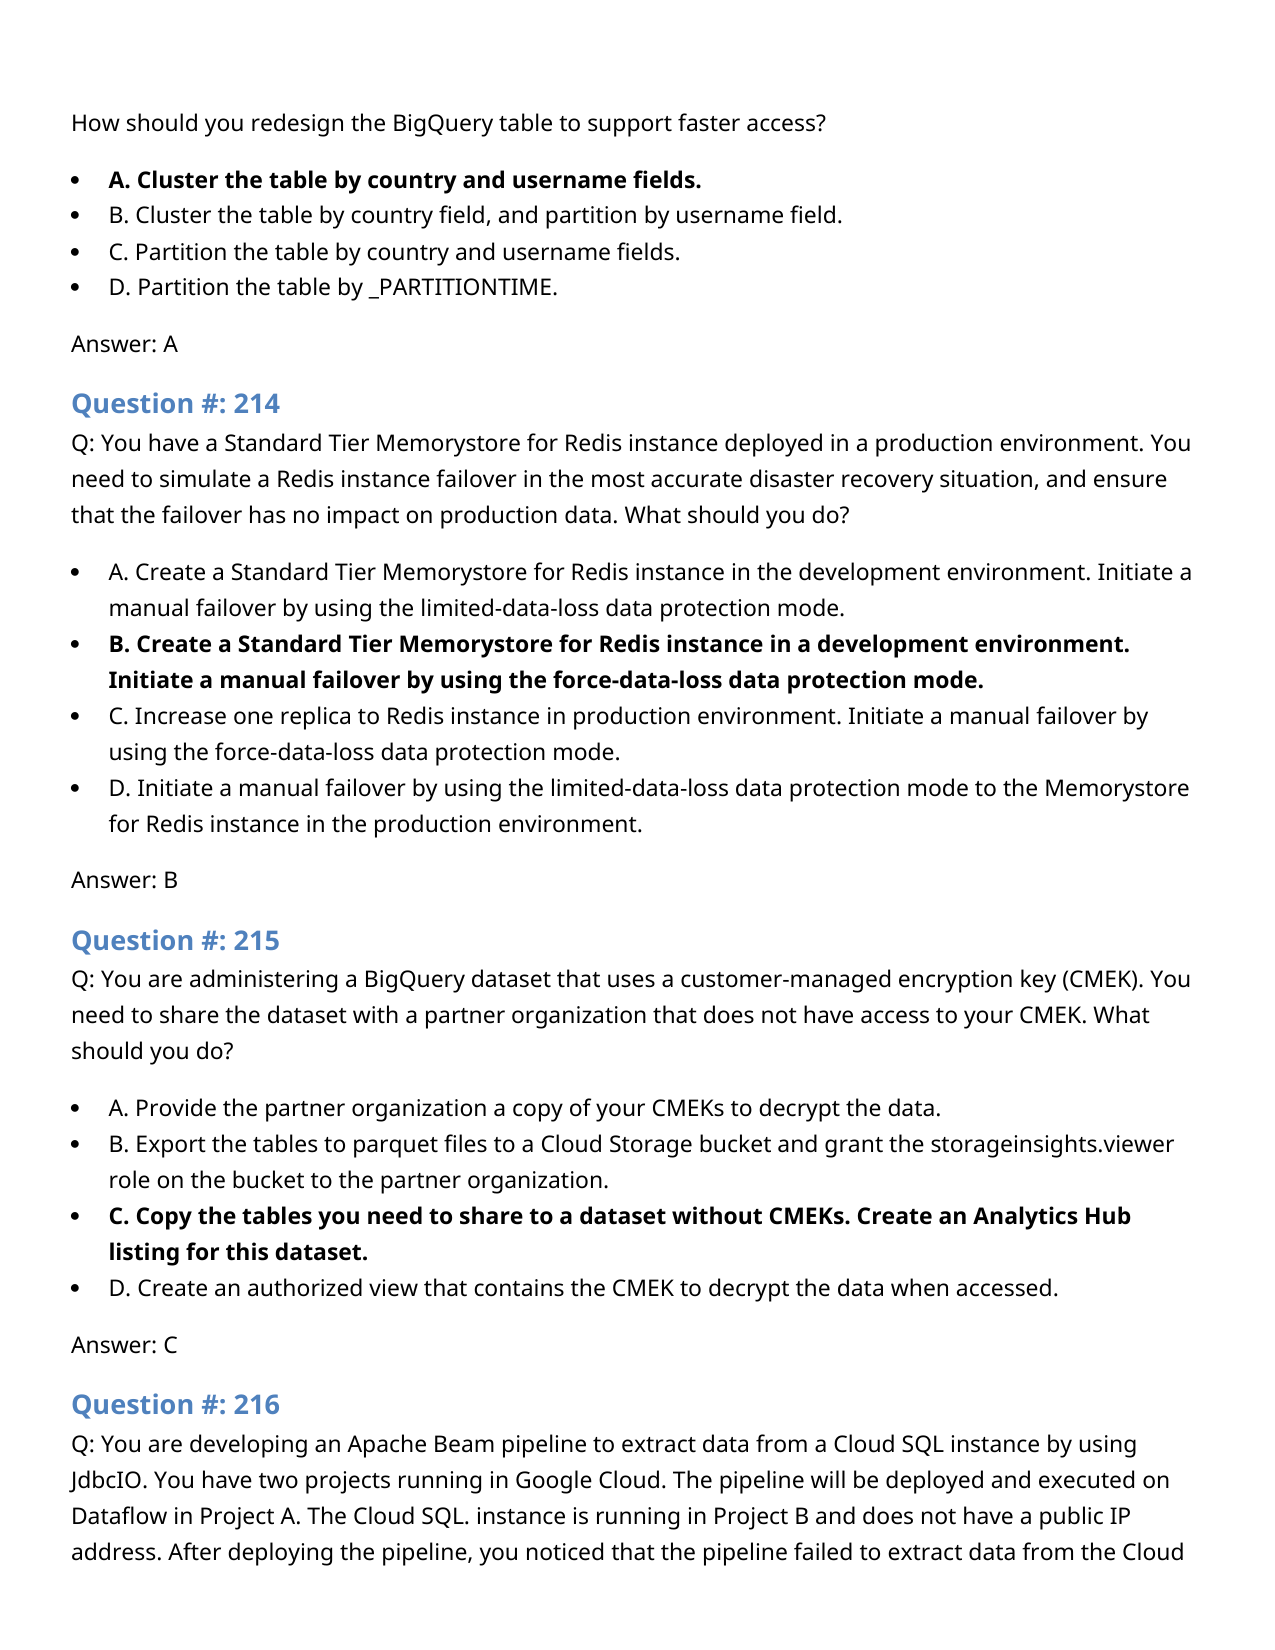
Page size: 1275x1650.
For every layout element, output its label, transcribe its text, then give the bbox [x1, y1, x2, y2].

list D. Initiate a manual failover by using the limited-data-loss data protection mode to the Memorystore for Redis instance in the production environment. [71, 772, 1204, 839]
list B. Cluster the table by country field, and partition by username field. [71, 199, 1204, 231]
text Answer: B [71, 864, 1204, 896]
list B. Export the tables to parquet files to a Cloud Storage bucket and grant the storageinsights.viewer role on the bucket to the partner organization. [71, 1128, 1204, 1195]
text Answer: A [71, 328, 1204, 359]
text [71, 1428, 1204, 1567]
subtitle Question #: 215 [71, 921, 1204, 958]
list D. Create an authorized view that contains the CMEK to decrypt the data when accessed. [71, 1272, 1204, 1303]
text Answer: C [71, 1328, 1204, 1360]
list A. Create a Standard Tier Memorystore for Redis instance in the development environment. Initiate a manual failover by using the limited-data-loss data protection mode. [71, 556, 1204, 623]
list A. Cluster the table by country and username fields. [71, 163, 1204, 195]
list C. Partition the table by country and username fields. [71, 235, 1204, 267]
list A. Provide the partner organization a copy of your CMEKs to decrypt the data. [71, 1092, 1204, 1123]
text Q: You are administering a BigQuery dataset that uses a customer-managed encryption key (CMEK). You need to share the dataset with a partner organization that does not have access to your CMEK. What should you do? [71, 963, 1204, 1067]
subtitle Question #: 216 [71, 1385, 1204, 1422]
list C. Increase one replica to Redis instance in production environment. Initiate a manual failover by using the force-data-loss data protection mode. [71, 700, 1204, 767]
list C. Copy the tables you need to share to a dataset without CMEKs. Create an Analytics Hub listing for this dataset. [71, 1200, 1204, 1267]
subtitle Question #: 214 [71, 385, 1204, 422]
list D. Partition the table by _PARTITIONTIME. [71, 271, 1204, 303]
text Q: You have a Standard Tier Memorystore for Redis instance deployed in a production environment. You need to simulate a Redis instance failover in the most accurate disaster recovery situation, and ensure that the failover has no impact on production data. What should you do? [71, 427, 1204, 530]
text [71, 71, 1204, 138]
list B. Create a Standard Tier Memorystore for Redis instance in a development environment. Initiate a manual failover by using the force-data-loss data protection mode. [71, 628, 1204, 695]
